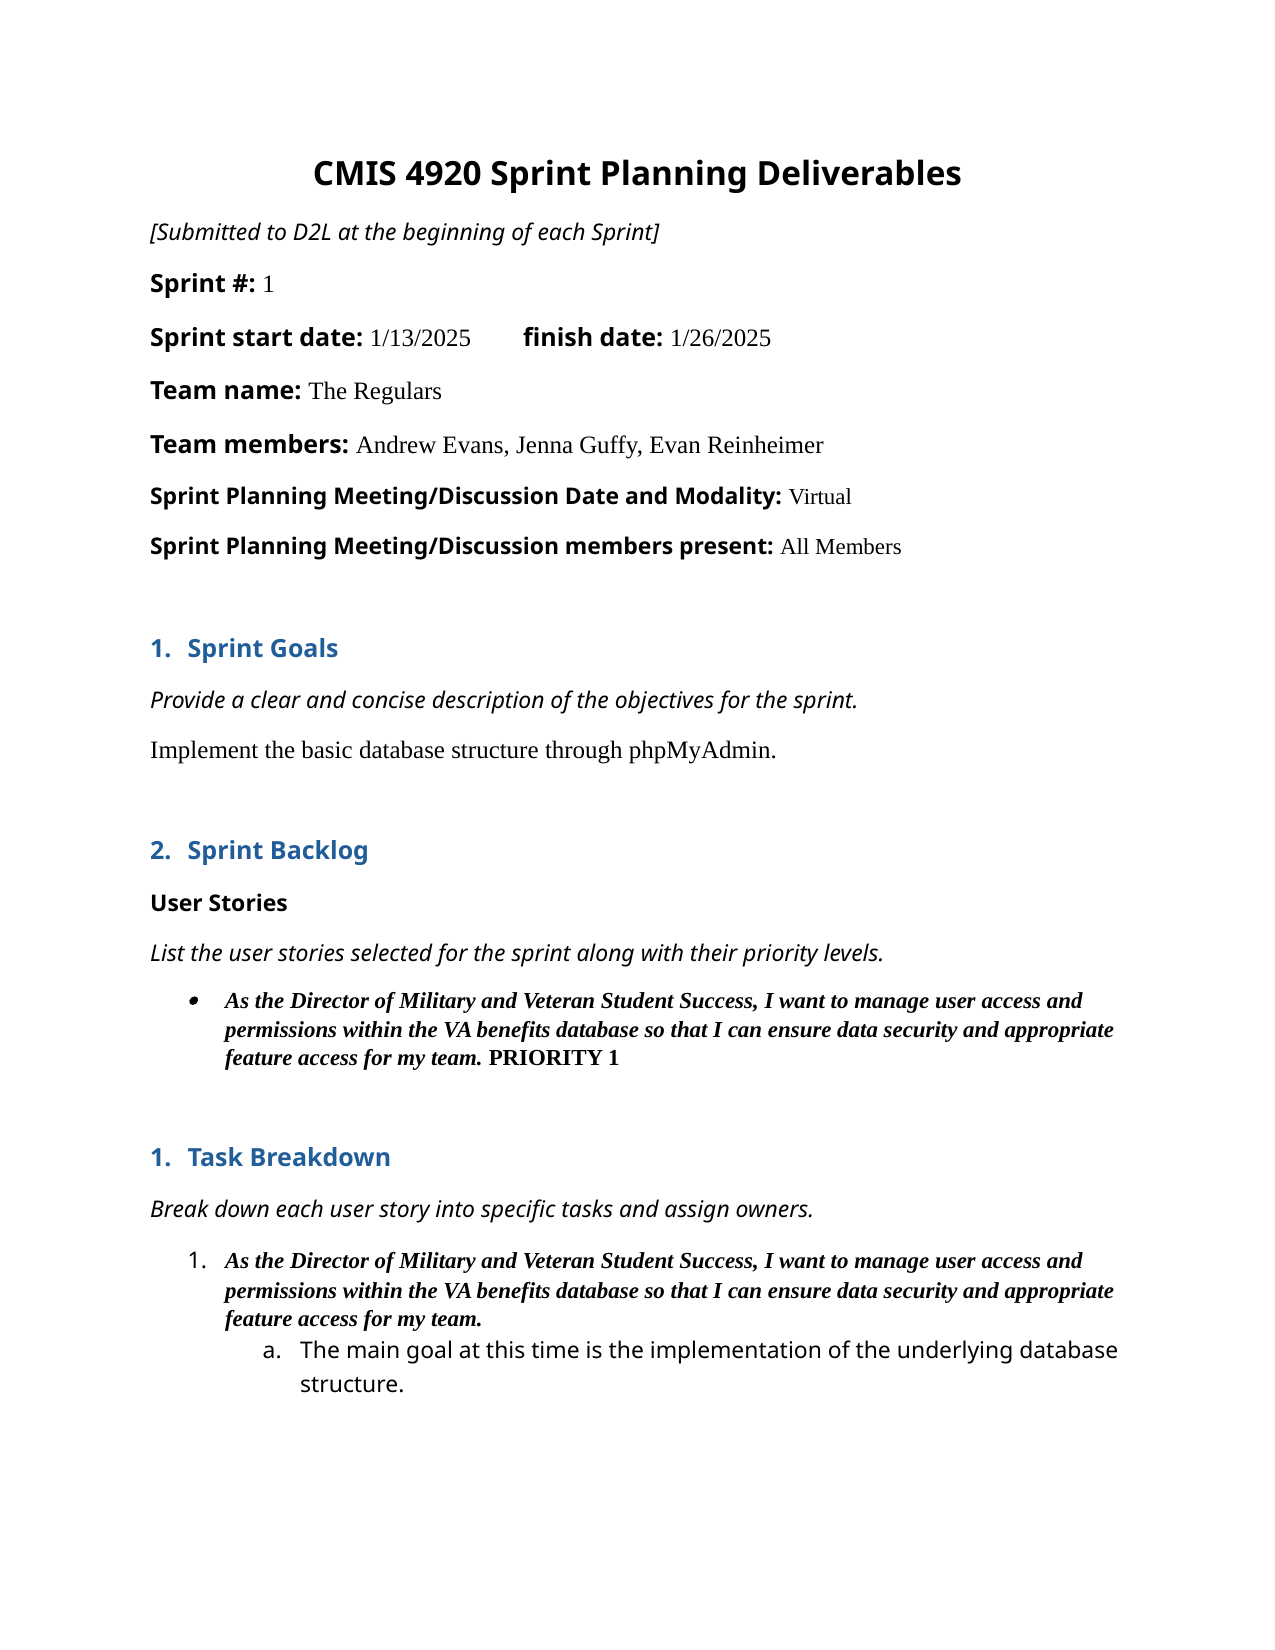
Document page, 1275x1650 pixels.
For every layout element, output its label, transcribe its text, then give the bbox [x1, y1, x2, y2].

list Sprint Backlog [150, 833, 1125, 867]
text Provide a clear and concise description of the objectives for the sprint. [150, 684, 1125, 716]
list As the Director of Military and Veteran Student Success, I want to manage user access and permissions within the VA benefits database so that I can ensure data security and appropriate feature access for my team. PRIORITY 1 [187, 987, 1125, 1071]
text CMIS 4920 Sprint Planning Deliverables [150, 150, 1125, 195]
text List the user stories selected for the sprint along with their priority levels. [150, 937, 1125, 968]
text [Submitted to D2L at the beginning of each Sprint] [150, 216, 1125, 247]
text Implement the basic database structure through phpMyAdmin. [150, 735, 1125, 764]
list The main goal at this time is the implementation of the underlying database structure. [262, 1334, 1125, 1399]
text User Stories [150, 886, 1125, 918]
text Sprint #: 1 [150, 266, 1125, 300]
text Break down each user story into specific tasks and assign owners. [150, 1193, 1125, 1224]
list Task Breakdown [150, 1140, 1125, 1174]
text Sprint start date: 1/13/2025 finish date: 1/26/2025 [150, 319, 1125, 353]
text Team name: The Regulars [150, 373, 1125, 407]
text Sprint Planning Meeting/Discussion members present: All Members [150, 530, 1125, 561]
list As the Director of Military and Veteran Student Success, I want to manage user access and permissions within the VA benefits database so that I can ensure data security and appropriate feature access for my team. [187, 1243, 1125, 1332]
text Sprint Planning Meeting/Discussion Date and Modality: Virtual [150, 480, 1125, 511]
list Sprint Goals [150, 631, 1125, 665]
text Team members: Andrew Evans, Jenna Guffy, Evan Reinheimer [150, 426, 1125, 460]
